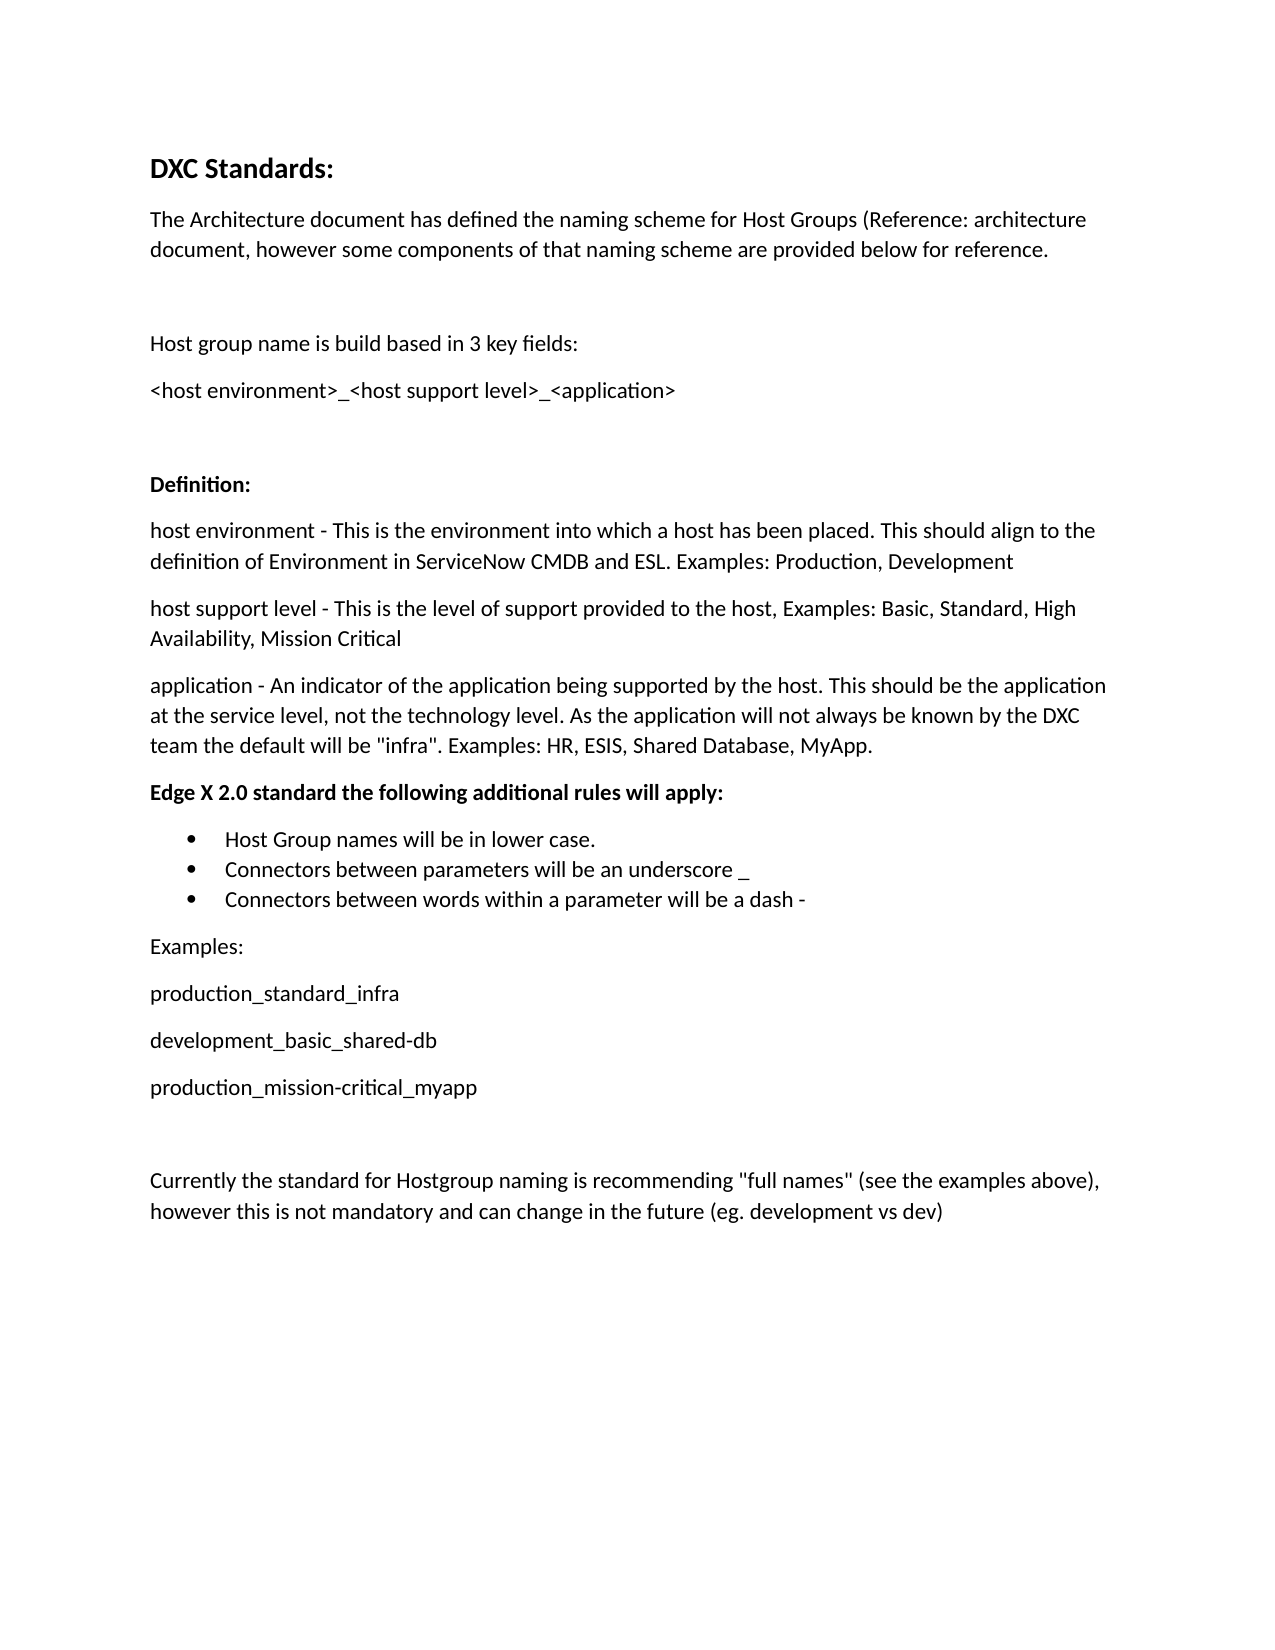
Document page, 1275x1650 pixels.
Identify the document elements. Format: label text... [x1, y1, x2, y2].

text development_basic_shared-db [150, 1026, 1125, 1054]
text Edge X 2.0 standard the following additional rules will apply: [150, 778, 1125, 806]
text Definition: [150, 470, 1125, 498]
text application - An indicator of the application being supported by the host. This should be the application at the service level, not the technology level. As the application will not always be known by the DXC team the default will be "infra". Examples: HR, ESIS, Shared Database, MyApp. [150, 671, 1125, 759]
text The Architecture document has defined the naming scheme for Host Groups (Reference: architecture document, however some components of that naming scheme are provided below for reference. [150, 205, 1125, 263]
text production_standard_infra [150, 979, 1125, 1007]
text DXC Standards: [150, 150, 1125, 186]
list Connectors between parameters will be an underscore _ [187, 855, 1125, 883]
text production_mission-critical_myapp [150, 1073, 1125, 1101]
text Examples: [150, 932, 1125, 960]
text <host environment>_<host support level>_<application> [150, 376, 1125, 404]
list Connectors between words within a parameter will be a dash - [187, 885, 1125, 913]
text host environment - This is the environment into which a host has been placed. This should align to the definition of Environment in ServiceNow CMDB and ESL. Examples: Production, Development [150, 517, 1125, 575]
text host support level - This is the level of support provided to the host, Examples: Basic, Standard, High Availability, Mission Critical [150, 594, 1125, 652]
text Host group name is build based in 3 key fields: [150, 329, 1125, 357]
text Currently the standard for Hostgroup naming is recommending "full names" (see the examples above), however this is not mandatory and can change in the future (eg. development vs dev) [150, 1167, 1125, 1225]
list Host Group names will be in lower case. [187, 825, 1125, 853]
